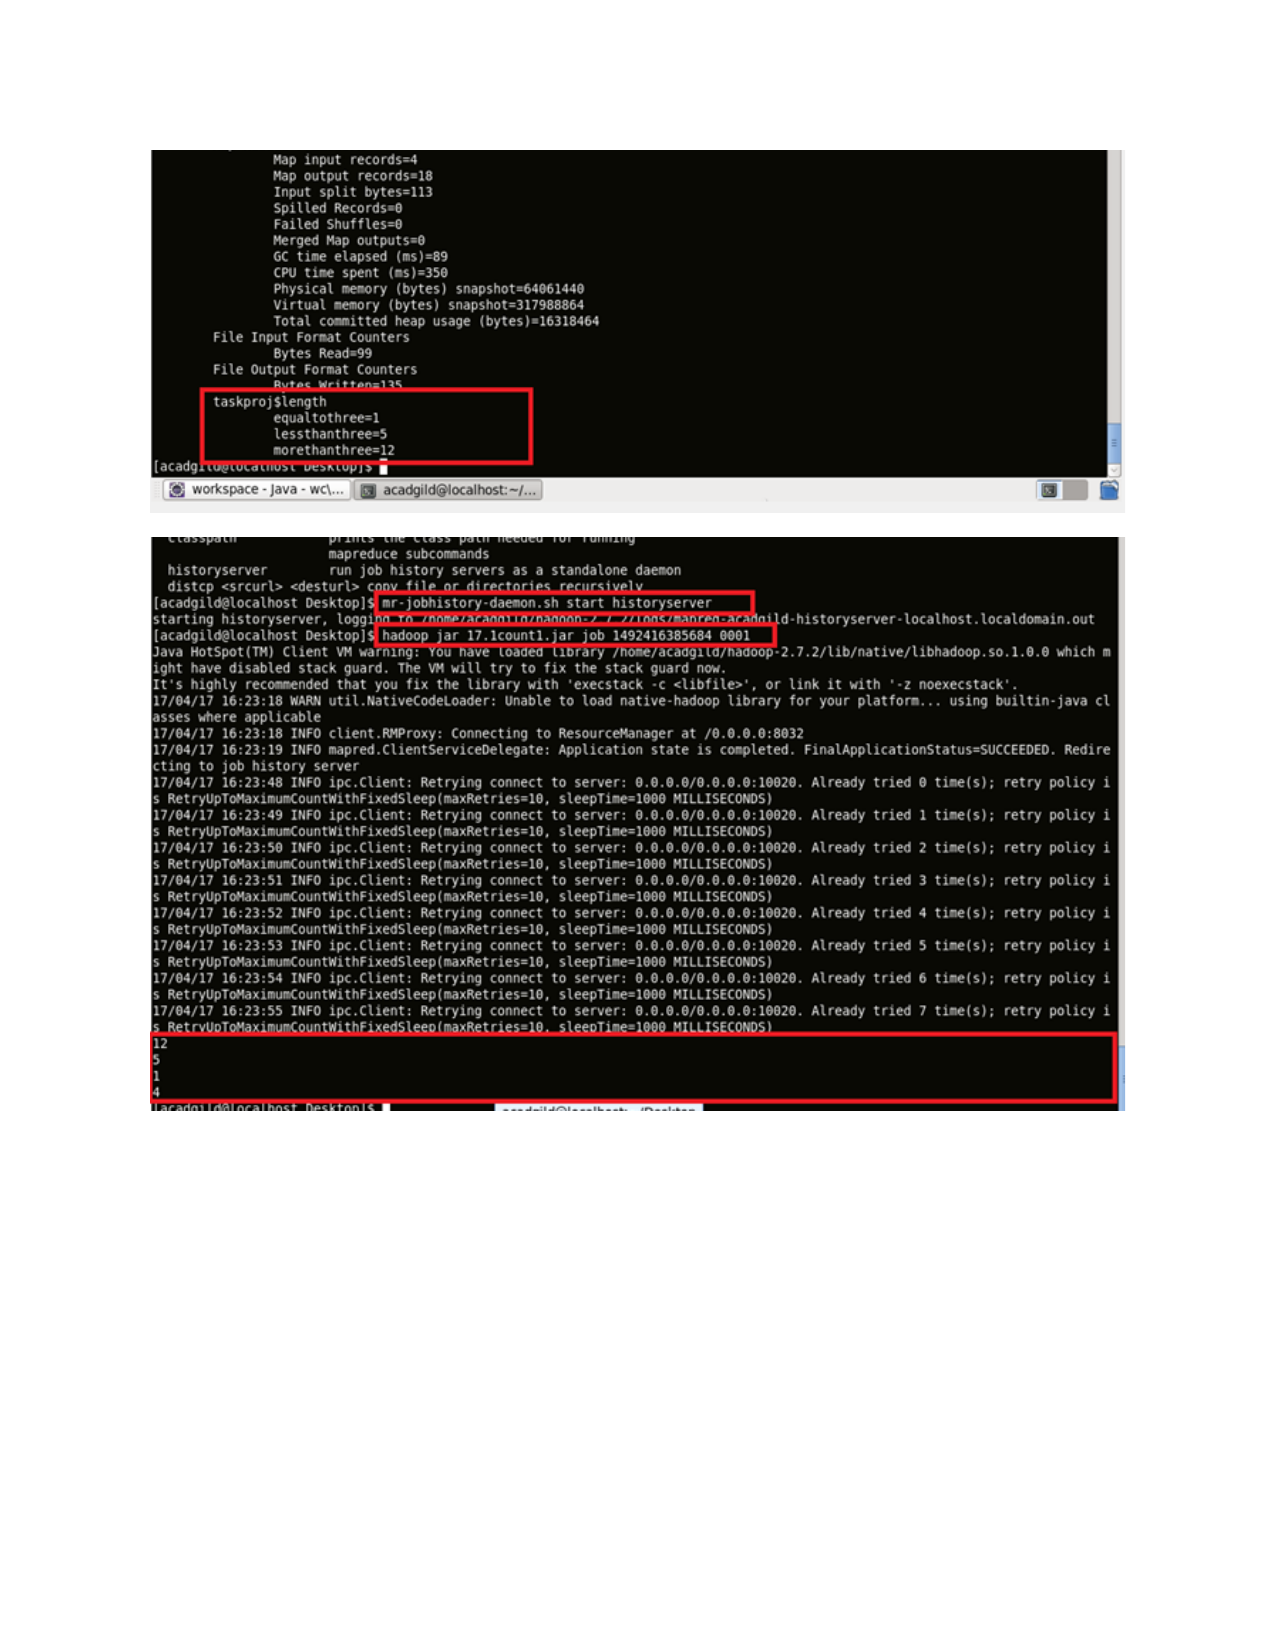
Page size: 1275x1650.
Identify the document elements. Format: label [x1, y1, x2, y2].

picture [150, 150, 1125, 513]
picture [150, 537, 1125, 1111]
